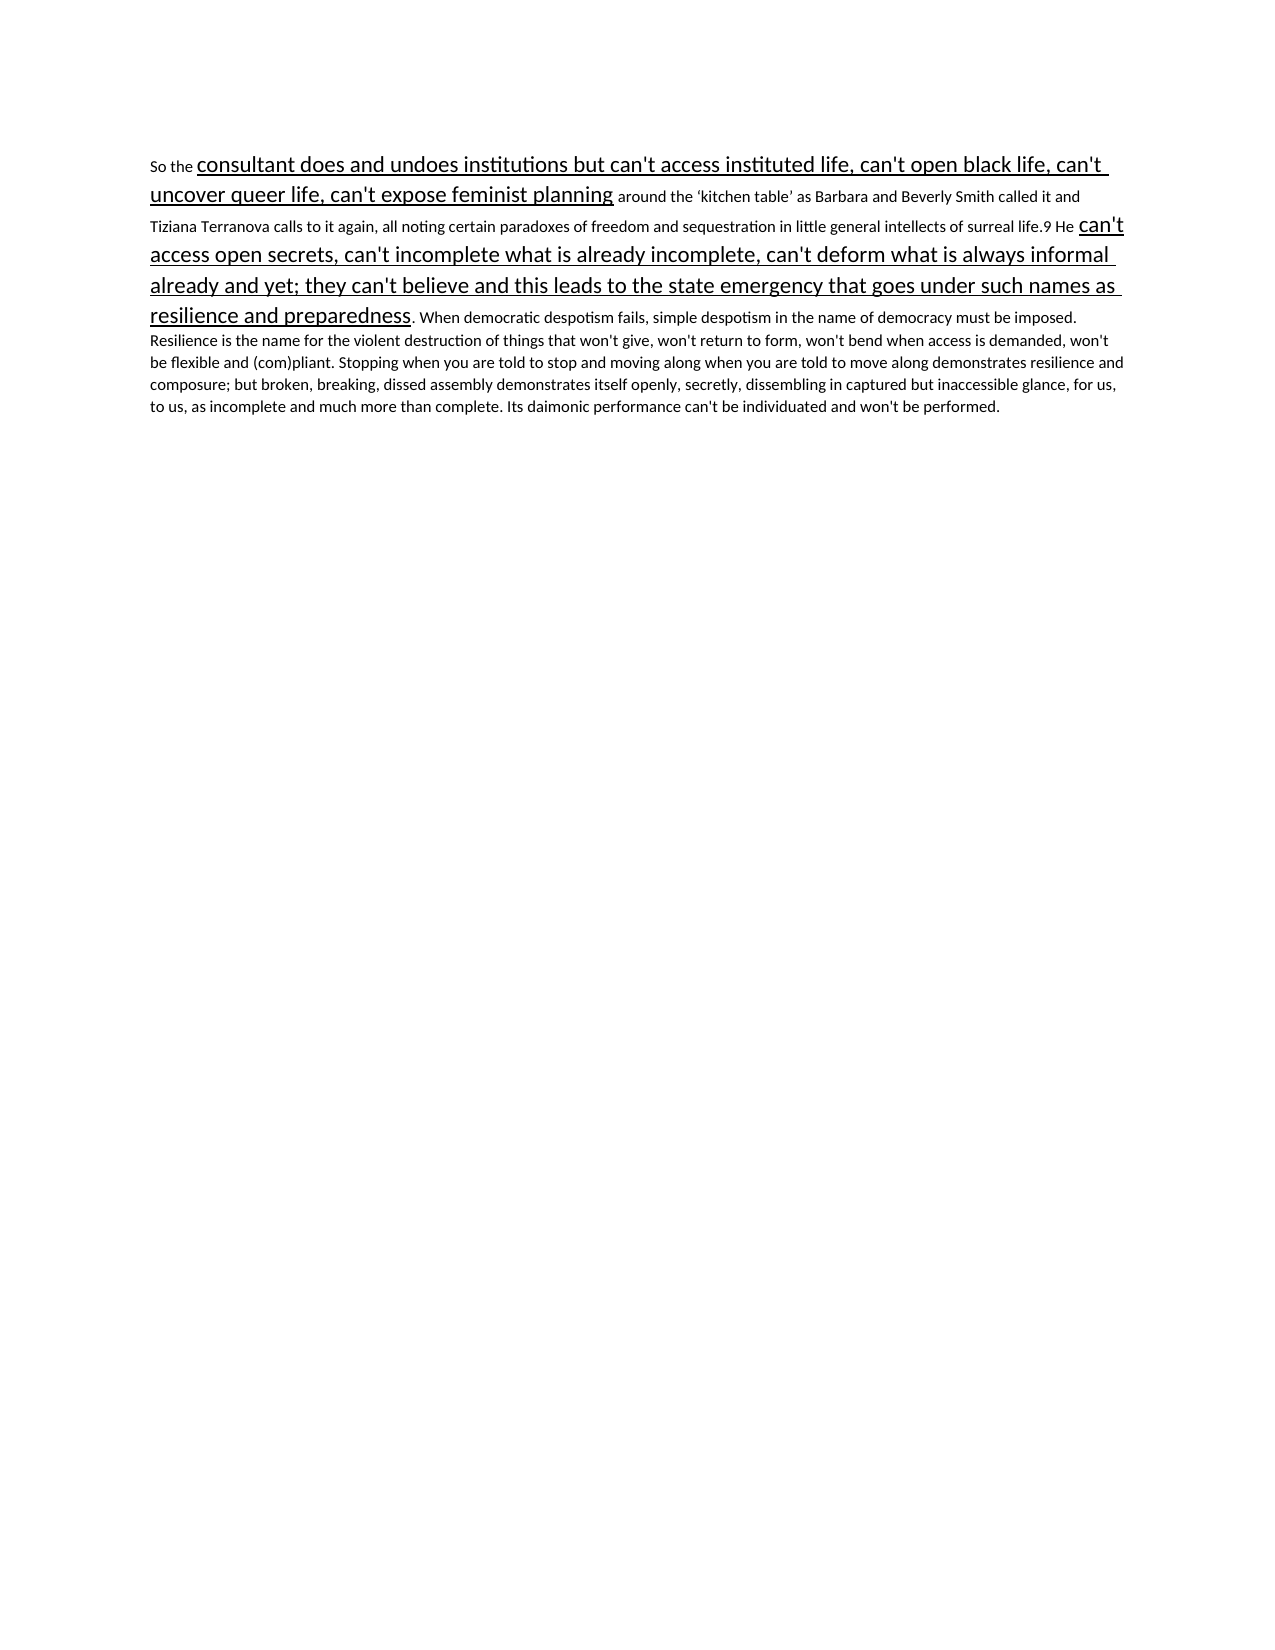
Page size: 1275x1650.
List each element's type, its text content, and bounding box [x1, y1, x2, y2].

text So the consultant does and undoes institutions but can't access instituted life, can't open black life, can't uncover queer life, can't expose feminist planning around the ‘kitchen table’ as Barbara and Beverly Smith called it and Tiziana Terranova calls to it again, all noting certain paradoxes of freedom and sequestration in little general intellects of surreal life.9 He can't access open secrets, can't incomplete what is already incomplete, can't deform what is always informal already and yet; they can't believe and this leads to the state emergency that goes under such names as resilience and preparedness. When democratic despotism fails, simple despotism in the name of democracy must be imposed. Resilience is the name for the violent destruction of things that won't give, won't return to form, won't bend when access is demanded, won't be flexible and (com)pliant. Stopping when you are told to stop and moving along when you are told to move along demonstrates resilience and composure; but broken, breaking, dissed assembly demonstrates itself openly, secretly, dissembling in captured but inaccessible glance, for us, to us, as incomplete and much more than complete. Its daimonic performance can't be individuated and won't be performed. [150, 150, 1125, 417]
